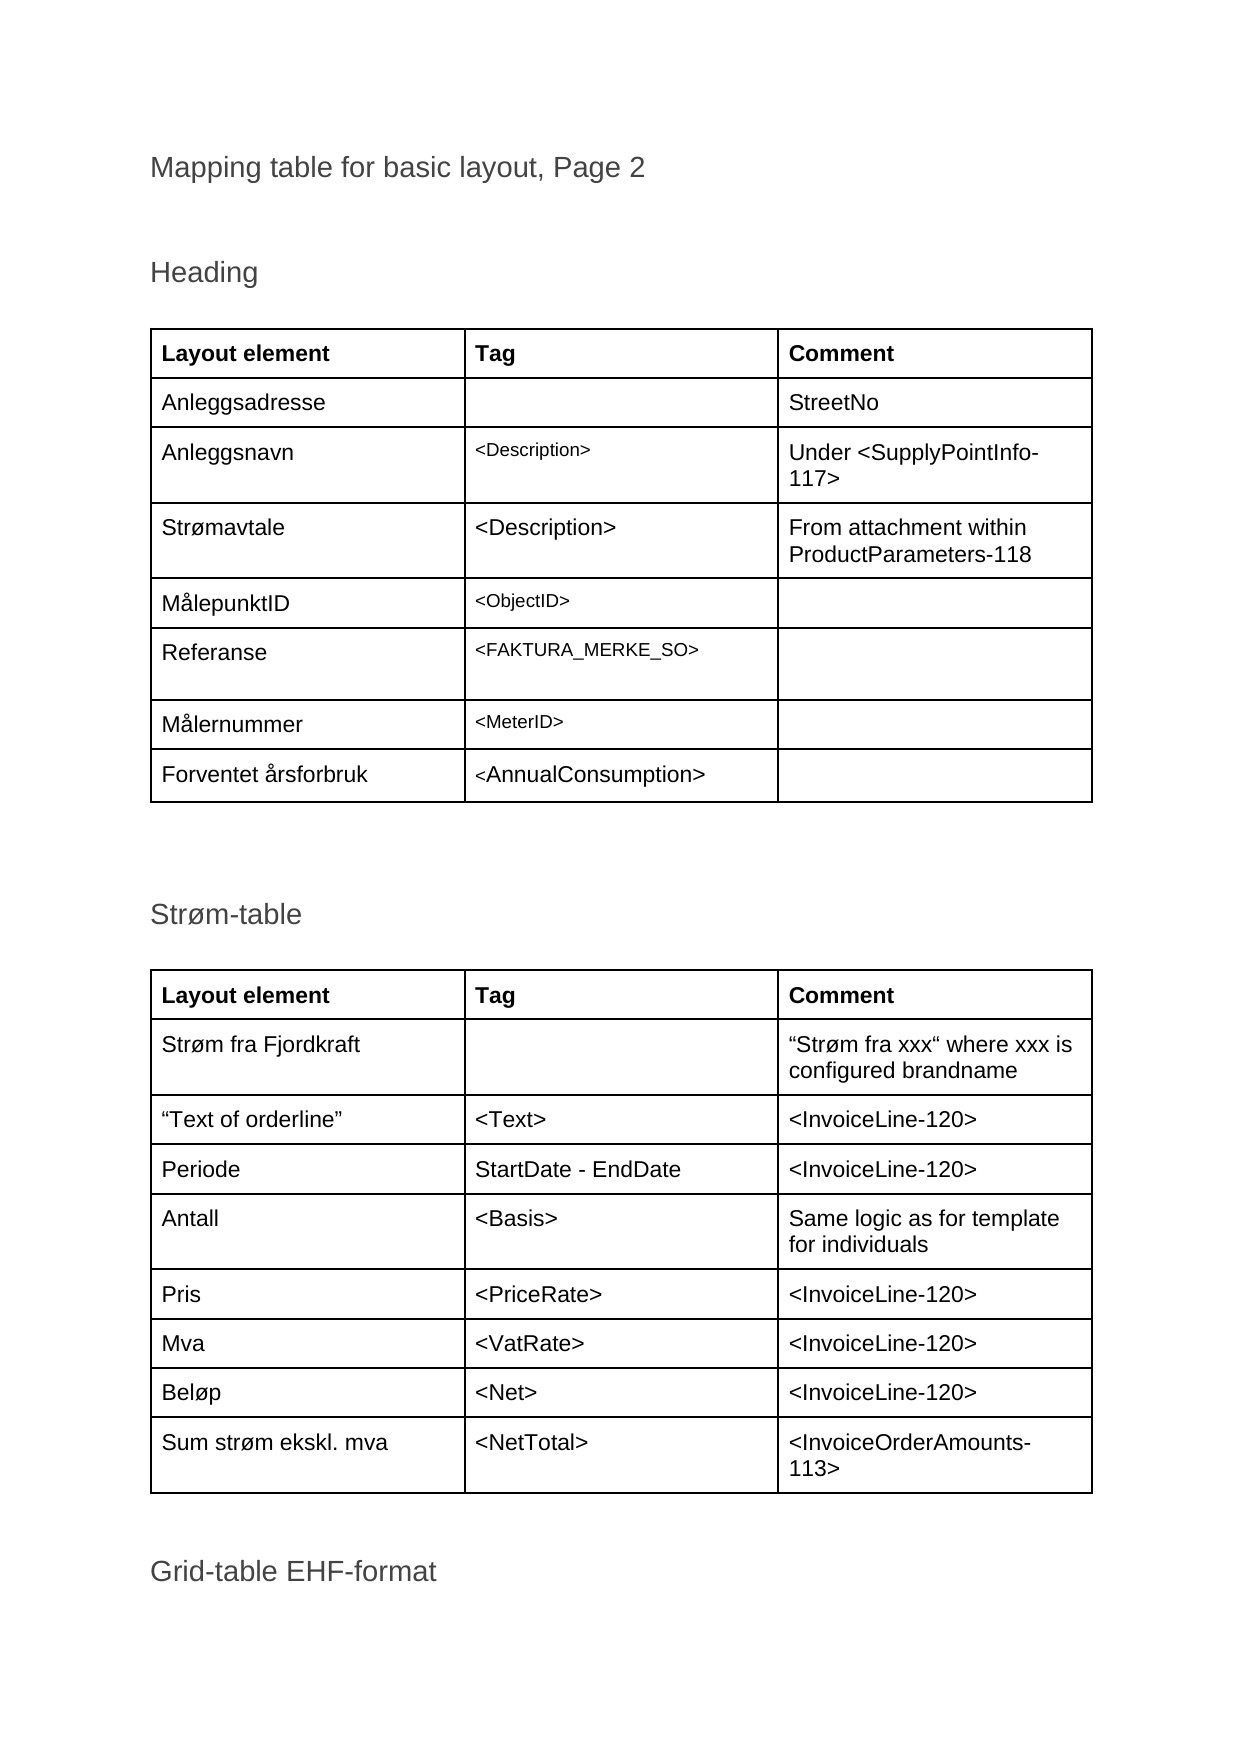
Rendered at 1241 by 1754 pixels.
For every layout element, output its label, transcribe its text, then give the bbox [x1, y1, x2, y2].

table_cell <InvoiceLine-120> [779, 1096, 1091, 1143]
subtitle Strøm-table [150, 897, 1090, 931]
table_cell <InvoiceLine-120> [779, 1369, 1091, 1416]
table_cell [779, 579, 1091, 627]
table_cell Strømavtale [152, 504, 464, 577]
table_cell “Strøm fra xxx“ where xxx is configured brandname [779, 1020, 1091, 1094]
subtitle Mapping table for basic layout, Page 2 [150, 150, 1090, 183]
table_cell <Description> [466, 428, 777, 502]
table_header Comment [779, 330, 1091, 377]
table_cell Under <SupplyPointInfo-117> [779, 428, 1091, 502]
table_header Comment [779, 971, 1091, 1018]
table_cell [466, 1020, 777, 1094]
table_cell Målernummer [152, 701, 464, 748]
table_cell From attachment within ProductParameters-118 [779, 504, 1091, 577]
table_cell <Basis> [466, 1195, 777, 1268]
table_cell <InvoiceLine-120> [779, 1320, 1091, 1367]
table_cell StartDate - EndDate [466, 1145, 777, 1192]
table_cell Mva [152, 1320, 464, 1367]
table_cell Pris [152, 1270, 464, 1317]
table_cell [779, 629, 1091, 699]
table_cell Periode [152, 1145, 464, 1192]
table_cell [779, 701, 1091, 748]
table_cell <InvoiceLine-120> [779, 1145, 1091, 1192]
table_cell <AnnualConsumption> [466, 750, 777, 801]
table_cell <InvoiceLine-120> [779, 1270, 1091, 1317]
table_cell Forventet årsforbruk [152, 750, 464, 801]
table_cell StreetNo [779, 379, 1091, 426]
table_cell “Text of orderline” [152, 1096, 464, 1143]
table_header Layout element [152, 330, 464, 377]
table_header Layout element [152, 971, 464, 1018]
table_cell <InvoiceOrderAmounts-113> [779, 1418, 1091, 1492]
table_cell <PriceRate> [466, 1270, 777, 1317]
table_cell <Net> [466, 1369, 777, 1416]
table_cell <ObjectID> [466, 579, 777, 627]
table_cell [779, 750, 1091, 801]
table_cell <FAKTURA_MERKE_SO> [466, 629, 777, 699]
table_cell <Text> [466, 1096, 777, 1143]
table_cell <Description> [466, 504, 777, 577]
table_cell Anleggsnavn [152, 428, 464, 502]
table_cell Same logic as for template for individuals [779, 1195, 1091, 1268]
table_header Tag [466, 971, 777, 1018]
table_cell <VatRate> [466, 1320, 777, 1367]
table_cell Beløp [152, 1369, 464, 1416]
table_cell [466, 379, 777, 426]
table_cell Sum strøm ekskl. mva [152, 1418, 464, 1492]
table_cell Strøm fra Fjordkraft [152, 1020, 464, 1094]
table_cell MålepunktID [152, 579, 464, 627]
table_cell <MeterID> [466, 701, 777, 748]
text Grid-table EHF-format [150, 1554, 1090, 1588]
table_cell <NetTotal> [466, 1418, 777, 1492]
table_header Tag [466, 330, 777, 377]
subtitle Heading [150, 255, 1090, 289]
table_cell Antall [152, 1195, 464, 1268]
table_cell Anleggsadresse [152, 379, 464, 426]
table_cell Referanse [152, 629, 464, 699]
